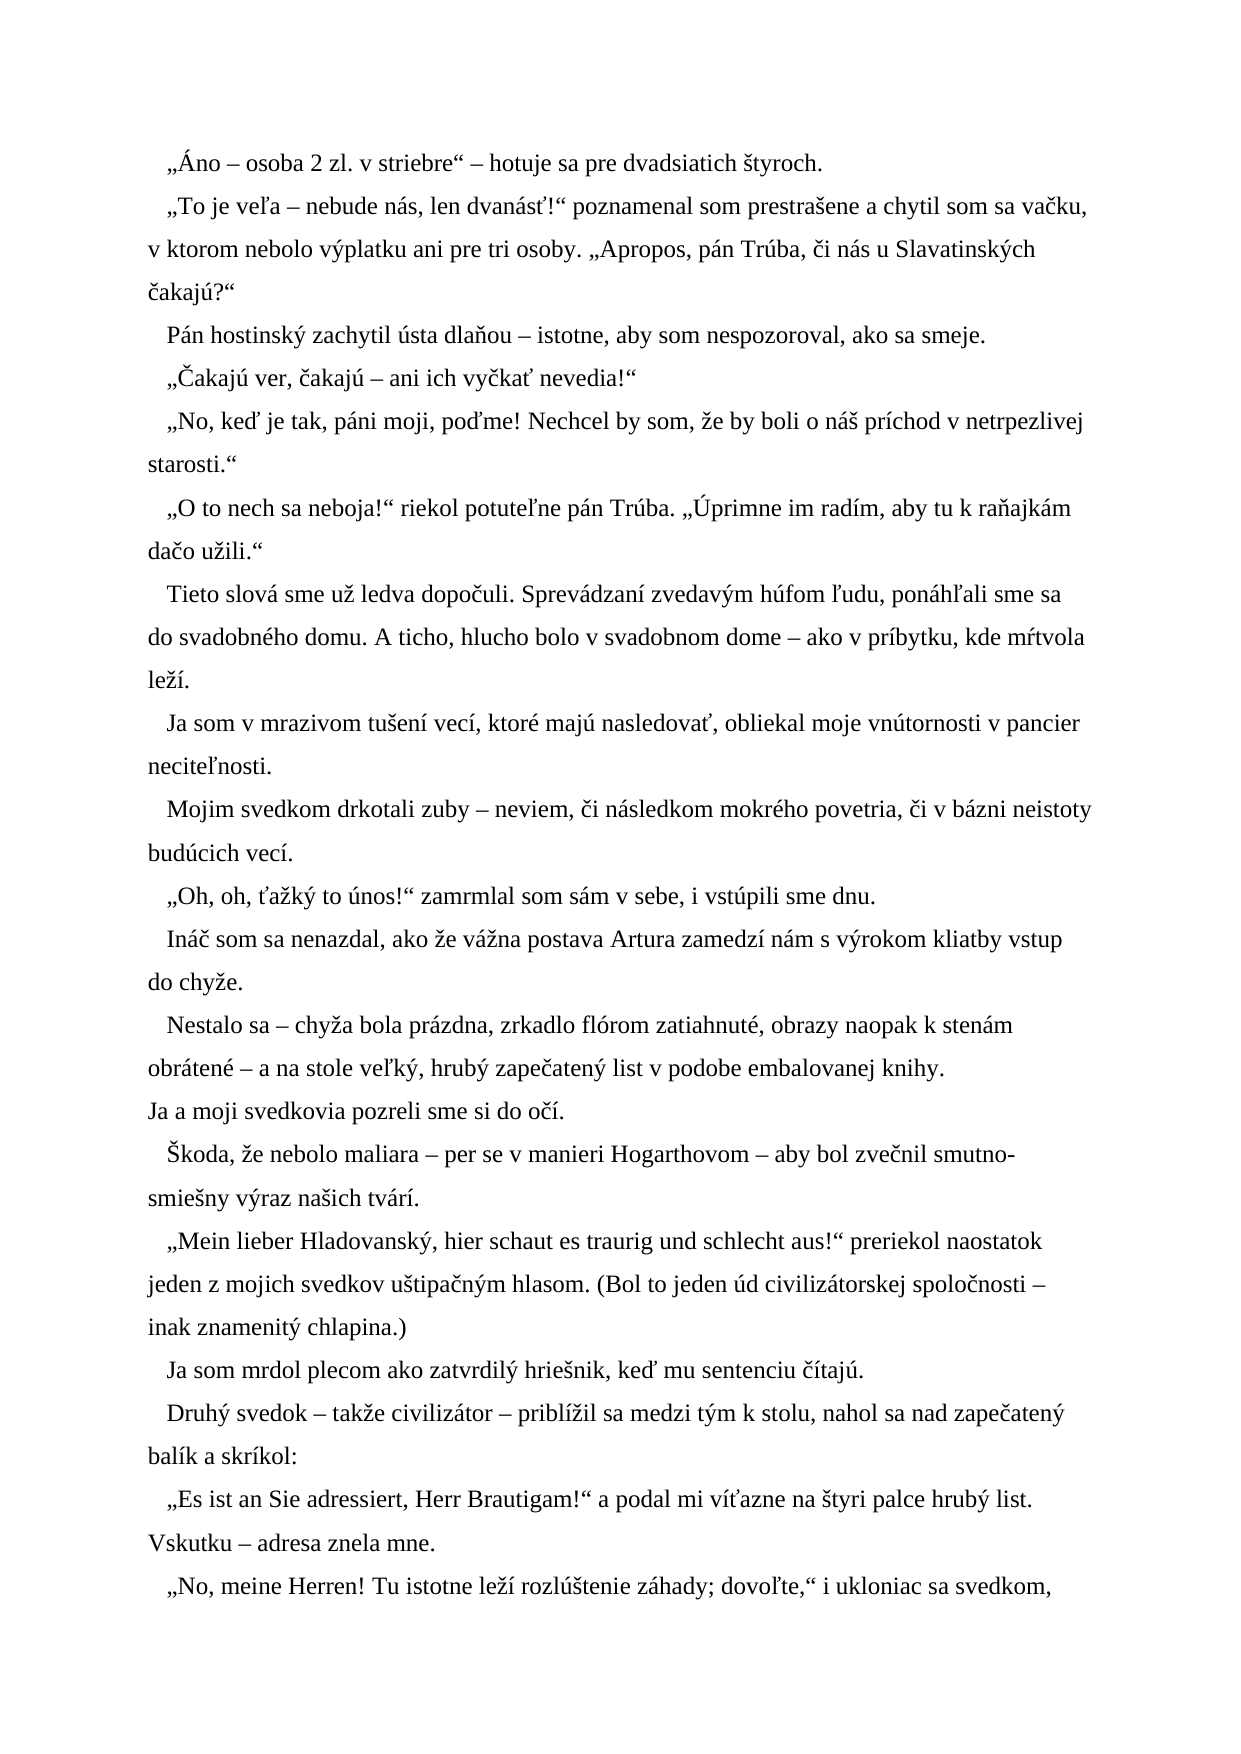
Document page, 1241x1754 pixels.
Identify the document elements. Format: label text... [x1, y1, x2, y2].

text „Mein lieber Hladovanský, hier schaut es traurig und schlecht aus!“ preriekol naostatok jeden z mojich svedkov uštipačným hlasom. (Bol to jeden úd civilizátorskej spoločnosti – inak znamenitý chlapina.) [148, 1226, 1093, 1341]
text Škoda, že nebolo maliara – per se v manieri Hogarthovom – aby bol zvečnil smutno-smiešny výraz našich tvárí. [148, 1139, 1093, 1211]
text Ja som mrdol plecom ako zatvrdilý hriešnik, keď mu sentenciu čítajú. [148, 1355, 1093, 1384]
text „Es ist an Sie adressiert, Herr Brautigam!“ a podal mi víťazne na štyri palce hrubý list. Vskutku – adresa znela mne. [148, 1484, 1093, 1556]
text Ja a moji svedkovia pozreli sme si do očí. [148, 1096, 1093, 1125]
text Druhý svedok – takže civilizátor – priblížil sa medzi tým k stolu, nahol sa nad zapečatený balík a skríkol: [148, 1398, 1093, 1470]
text „Čakajú ver, čakajú – ani ich vyčkať nevedia!“ [148, 363, 1093, 392]
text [148, 1571, 1093, 1599]
text „O to nech sa neboja!“ riekol potuteľne pán Trúba. „Úprimne im radím, aby tu k raňajkám dačo užili.“ [148, 493, 1093, 564]
text „To je veľa – nebude nás, len dvanásť!“ poznamenal som prestrašene a chytil som sa vačku, v ktorom nebolo výplatku ani pre tri osoby. „Apropos, pán Trúba, či nás u Slavatinských čakajú?“ [148, 191, 1093, 306]
text „No, keď je tak, páni moji, poďme! Nechcel by som, že by boli o náš príchod v netrpezlivej starosti.“ [148, 406, 1093, 478]
text Pán hostinský zachytil ústa dlaňou – istotne, aby som nespozoroval, ako sa smeje. [148, 320, 1093, 349]
text Nestalo sa – chyža bola prázdna, zrkadlo flórom zatiahnuté, obrazy naopak k stenám obrátené – a na stole veľký, hrubý zapečatený list v podobe embalovanej knihy. [148, 1010, 1093, 1082]
text „Áno – osoba 2 zl. v striebre“ – hotuje sa pre dvadsiatich štyroch. [148, 148, 1093, 176]
text Mojim svedkom drkotali zuby – neviem, či následkom mokrého povetria, či v bázni neistoty budúcich vecí. [148, 794, 1093, 866]
text Ja som v mrazivom tušení vecí, ktoré majú nasledovať, obliekal moje vnútornosti v pancier neciteľnosti. [148, 708, 1093, 780]
text „Oh, oh, ťažký to únos!“ zamrmlal som sám v sebe, i vstúpili sme dnu. [148, 881, 1093, 909]
text Tieto slová sme už ledva dopočuli. Sprevádzaní zvedavým húfom ľudu, ponáhľali sme sa do svadobného domu. A ticho, hlucho bolo v svadobnom dome – ako v príbytku, kde mŕtvola leží. [148, 579, 1093, 694]
text Ináč som sa nenazdal, ako že vážna postava Artura zamedzí nám s výrokom kliatby vstup do chyže. [148, 924, 1093, 996]
